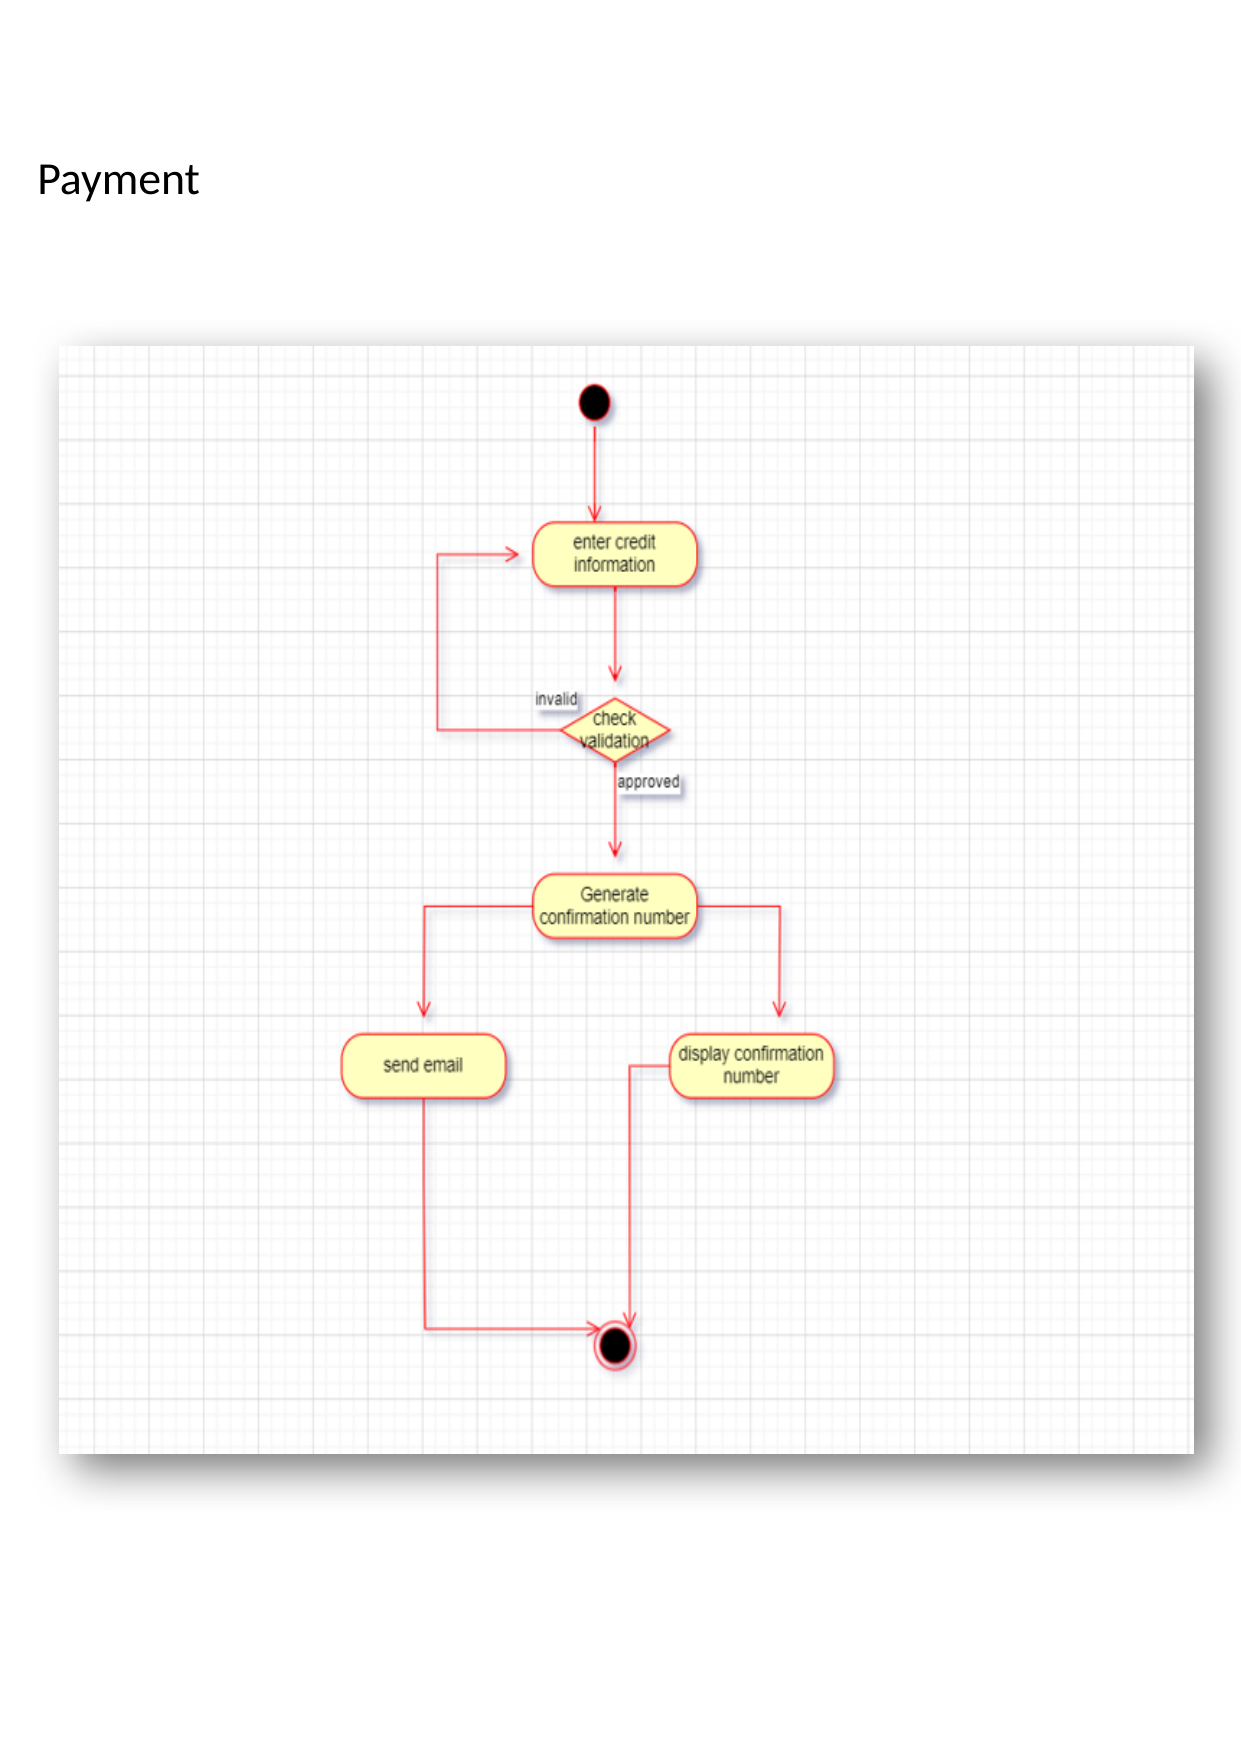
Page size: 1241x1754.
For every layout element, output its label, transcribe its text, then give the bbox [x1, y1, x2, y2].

picture [59, 346, 1194, 1454]
text Payment [37, 150, 1053, 206]
